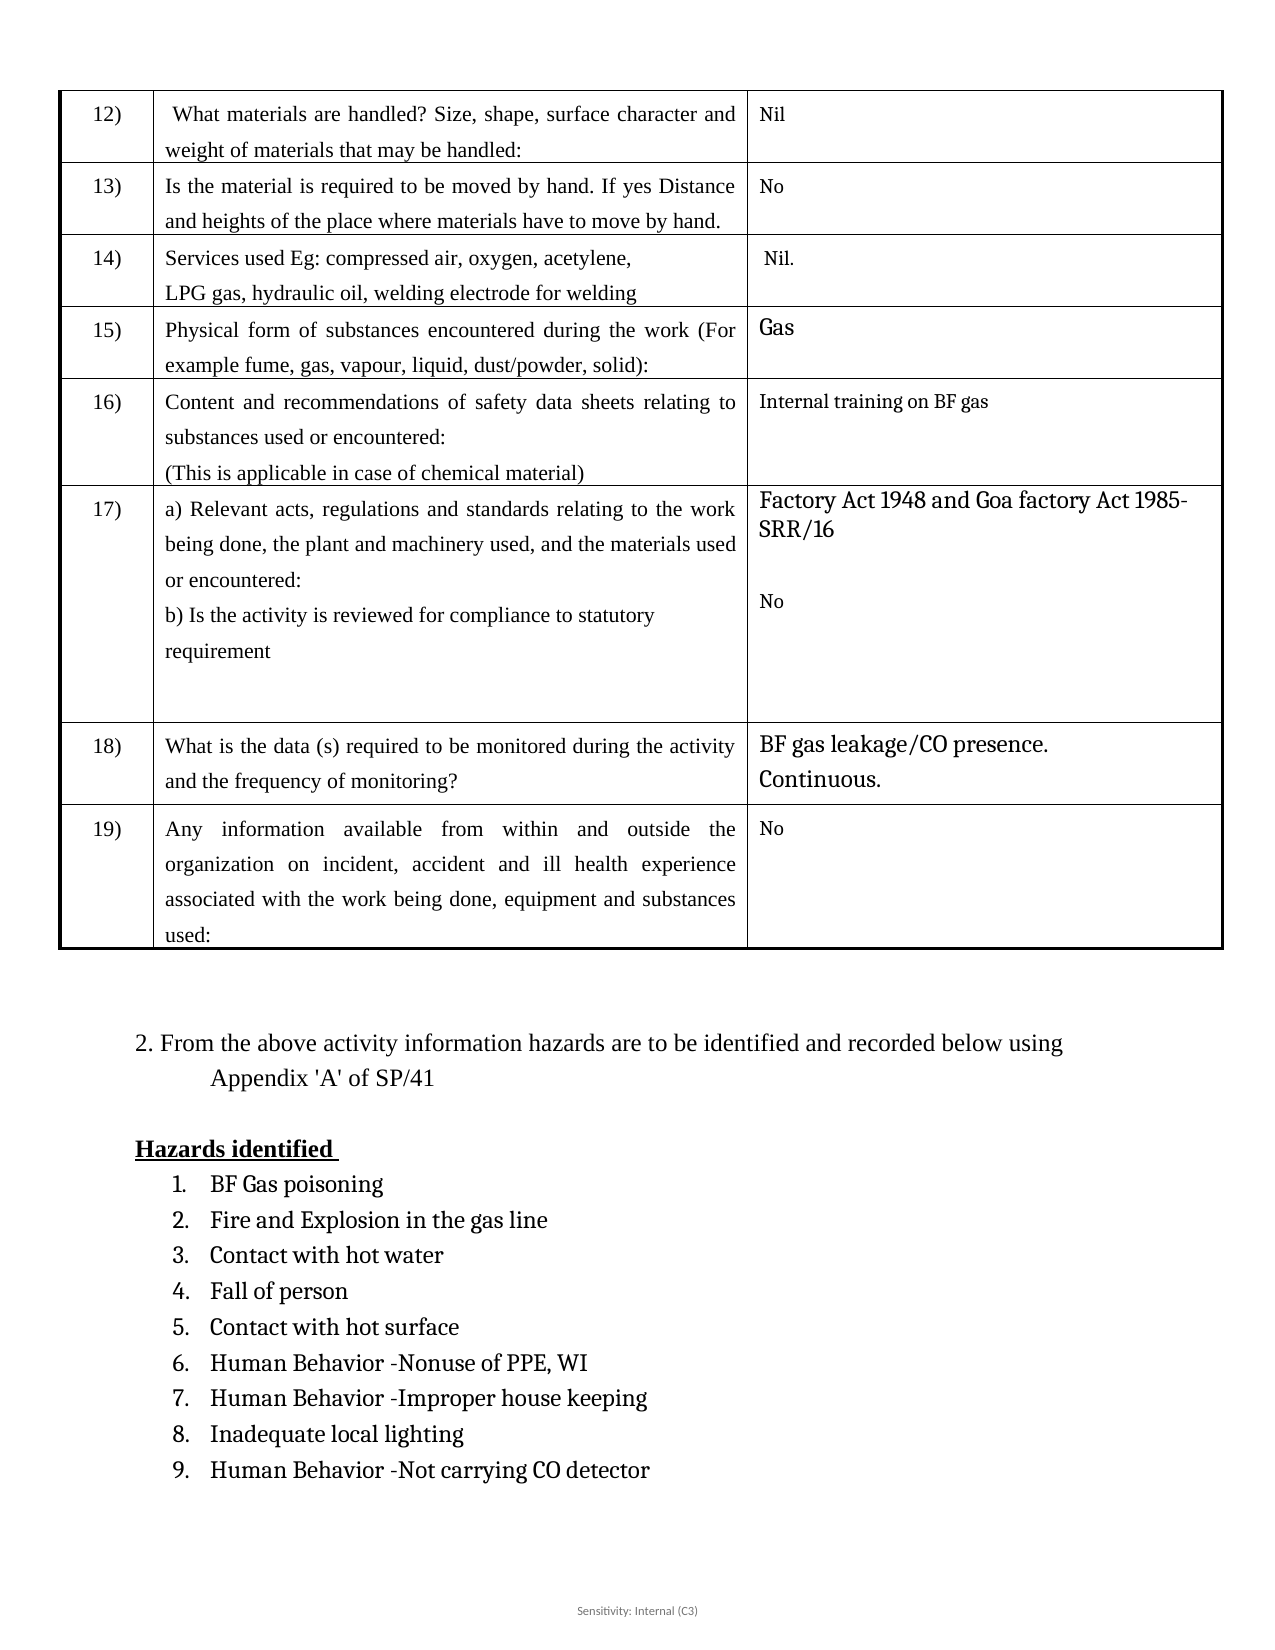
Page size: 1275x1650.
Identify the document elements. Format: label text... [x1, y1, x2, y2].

table_cell Internal training on BF gas [748, 379, 1221, 485]
list Inadequate local lighting [172, 1413, 1143, 1449]
table_cell 18) [62, 723, 153, 804]
table_cell Physical form of substances encountered during the work (For example fume, gas, vapour, liquid, dust/powder, solid): [154, 307, 747, 377]
table_cell What is the data (s) required to be monitored during the activity and the frequency of monitoring? [154, 723, 747, 804]
table_cell Is the material is required to be moved by hand. If yes Distance and heights of the place where materials have to move by hand. [154, 163, 747, 234]
table_cell Nil. [748, 235, 1221, 306]
list Contact with hot surface [172, 1306, 1143, 1342]
list Fall of person [172, 1270, 1143, 1306]
table_cell 15) [62, 307, 153, 377]
list Fire and Explosion in the gas line [172, 1199, 1143, 1234]
list Human Behavior -Improper house keeping [172, 1378, 1143, 1413]
table_cell 12) [62, 91, 153, 162]
table_cell BF gas leakage/CO presence. Continuous. [748, 723, 1221, 804]
table_cell Gas [748, 307, 1221, 377]
table_cell 13) [62, 163, 153, 234]
table_cell Factory Act 1948 and Goa factory Act 1985-SRR/16 No [748, 486, 1221, 722]
text 2. From the above activity information hazards are to be identified and recorded below using Appendix 'A' of SP/41 [135, 1021, 1143, 1092]
table_cell 16) [62, 379, 153, 485]
table_cell No [748, 805, 1221, 947]
table_cell Nil [748, 91, 1221, 162]
table_cell 14) [62, 235, 153, 306]
table_cell What materials are handled? Size, shape, surface character and weight of materials that may be handled: [154, 91, 747, 162]
table_cell No [748, 163, 1221, 234]
list BF Gas poisoning [172, 1163, 1143, 1199]
list Human Behavior -Nonuse of PPE, WI [172, 1342, 1143, 1377]
table_cell Any information available from within and outside the organization on incident, accident and ill health experience associated with the work being done, equipment and substances used: [154, 805, 747, 947]
text Hazards identified [135, 1127, 1143, 1163]
list Contact with hot water [172, 1235, 1143, 1270]
table_cell Content and recommendations of safety data sheets relating to substances used or encountered: (This is applicable in case of chemical material) [154, 379, 747, 485]
table_cell a) Relevant acts, regulations and standards relating to the work being done, the plant and machinery used, and the materials used or encountered: b) Is the activity is reviewed for compliance to statutory requirement [154, 486, 747, 722]
table_cell Services used Eg: compressed air, oxygen, acetylene, LPG gas, hydraulic oil, welding electrode for welding [154, 235, 747, 306]
list Human Behavior -Not carrying CO detector [172, 1449, 1143, 1484]
table_cell 17) [62, 486, 153, 722]
table_cell 19) [62, 805, 153, 947]
